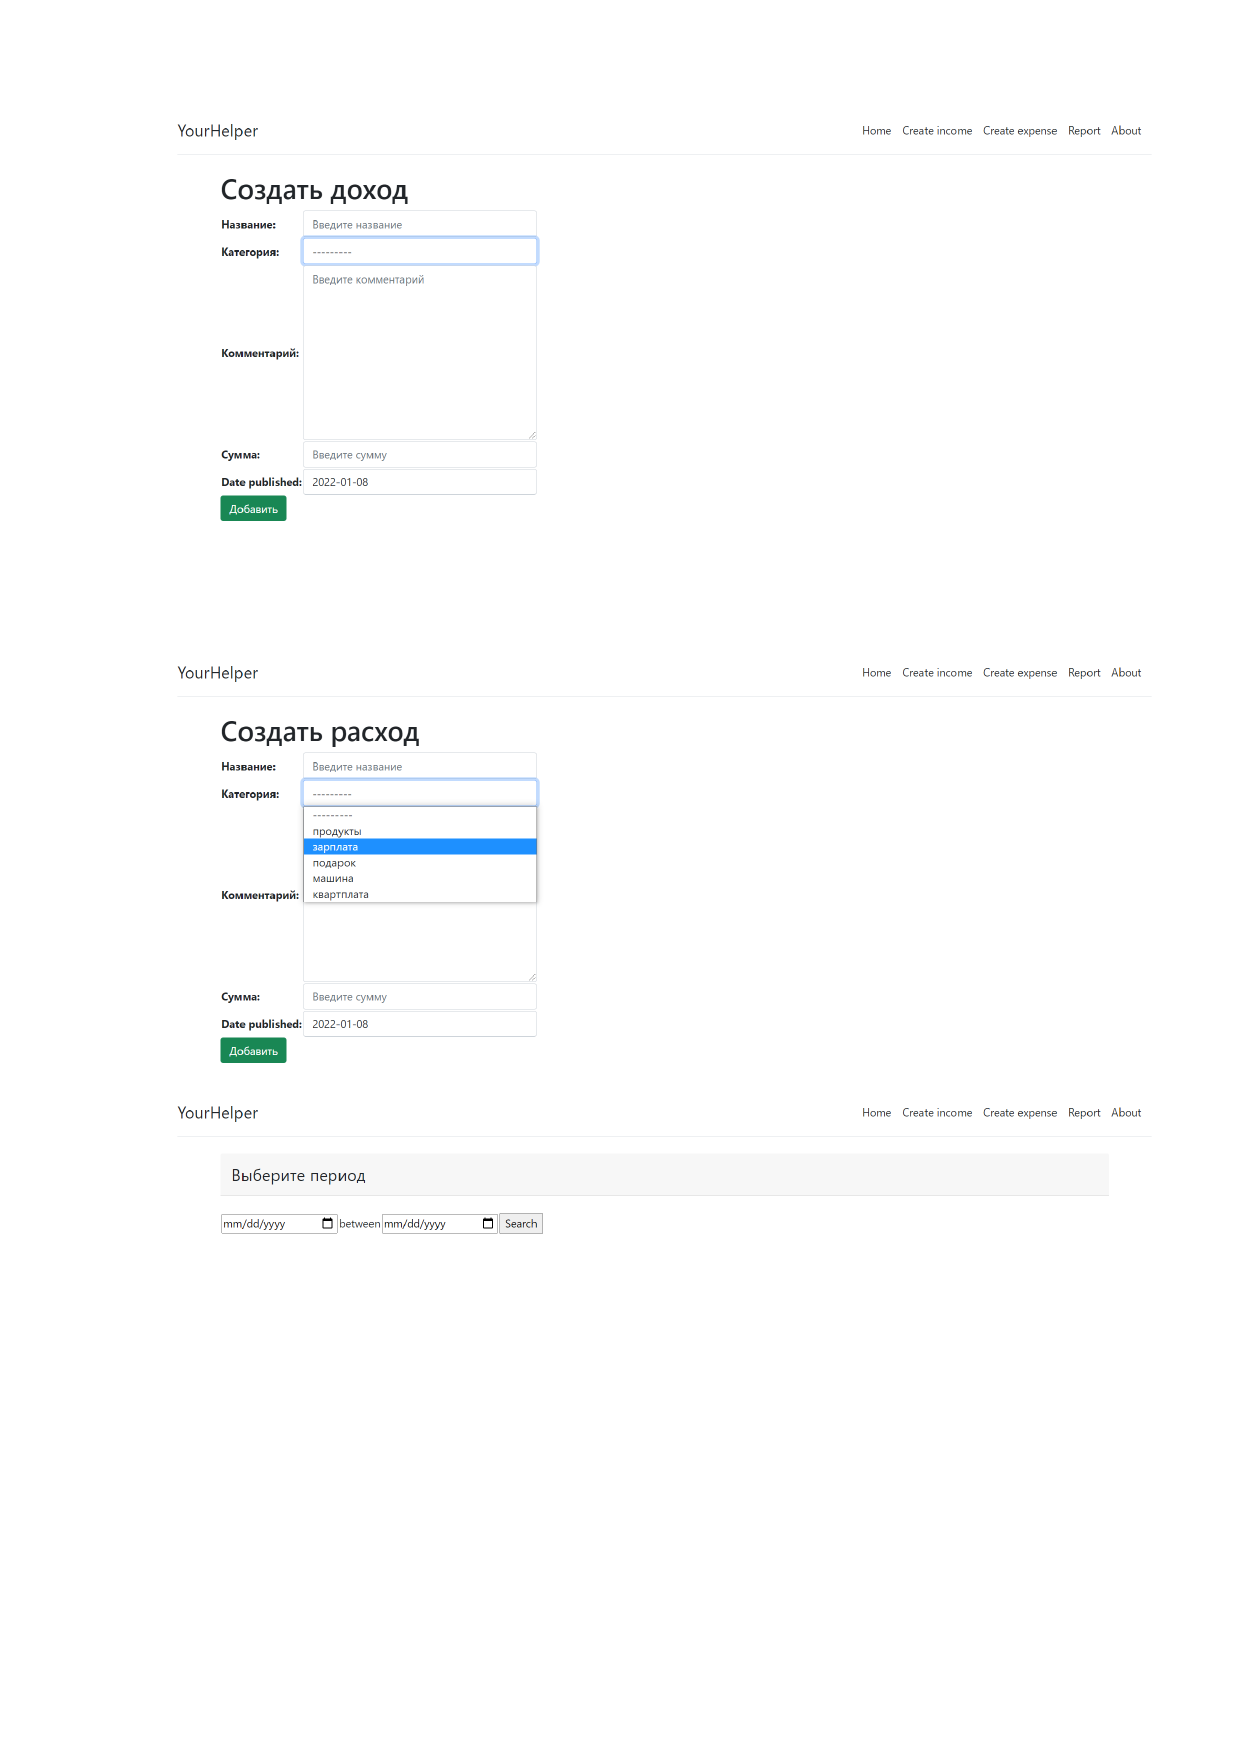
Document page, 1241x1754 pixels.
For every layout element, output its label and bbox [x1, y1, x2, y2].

picture [177, 118, 1152, 548]
picture [177, 1106, 1152, 1467]
picture [177, 660, 1152, 1088]
